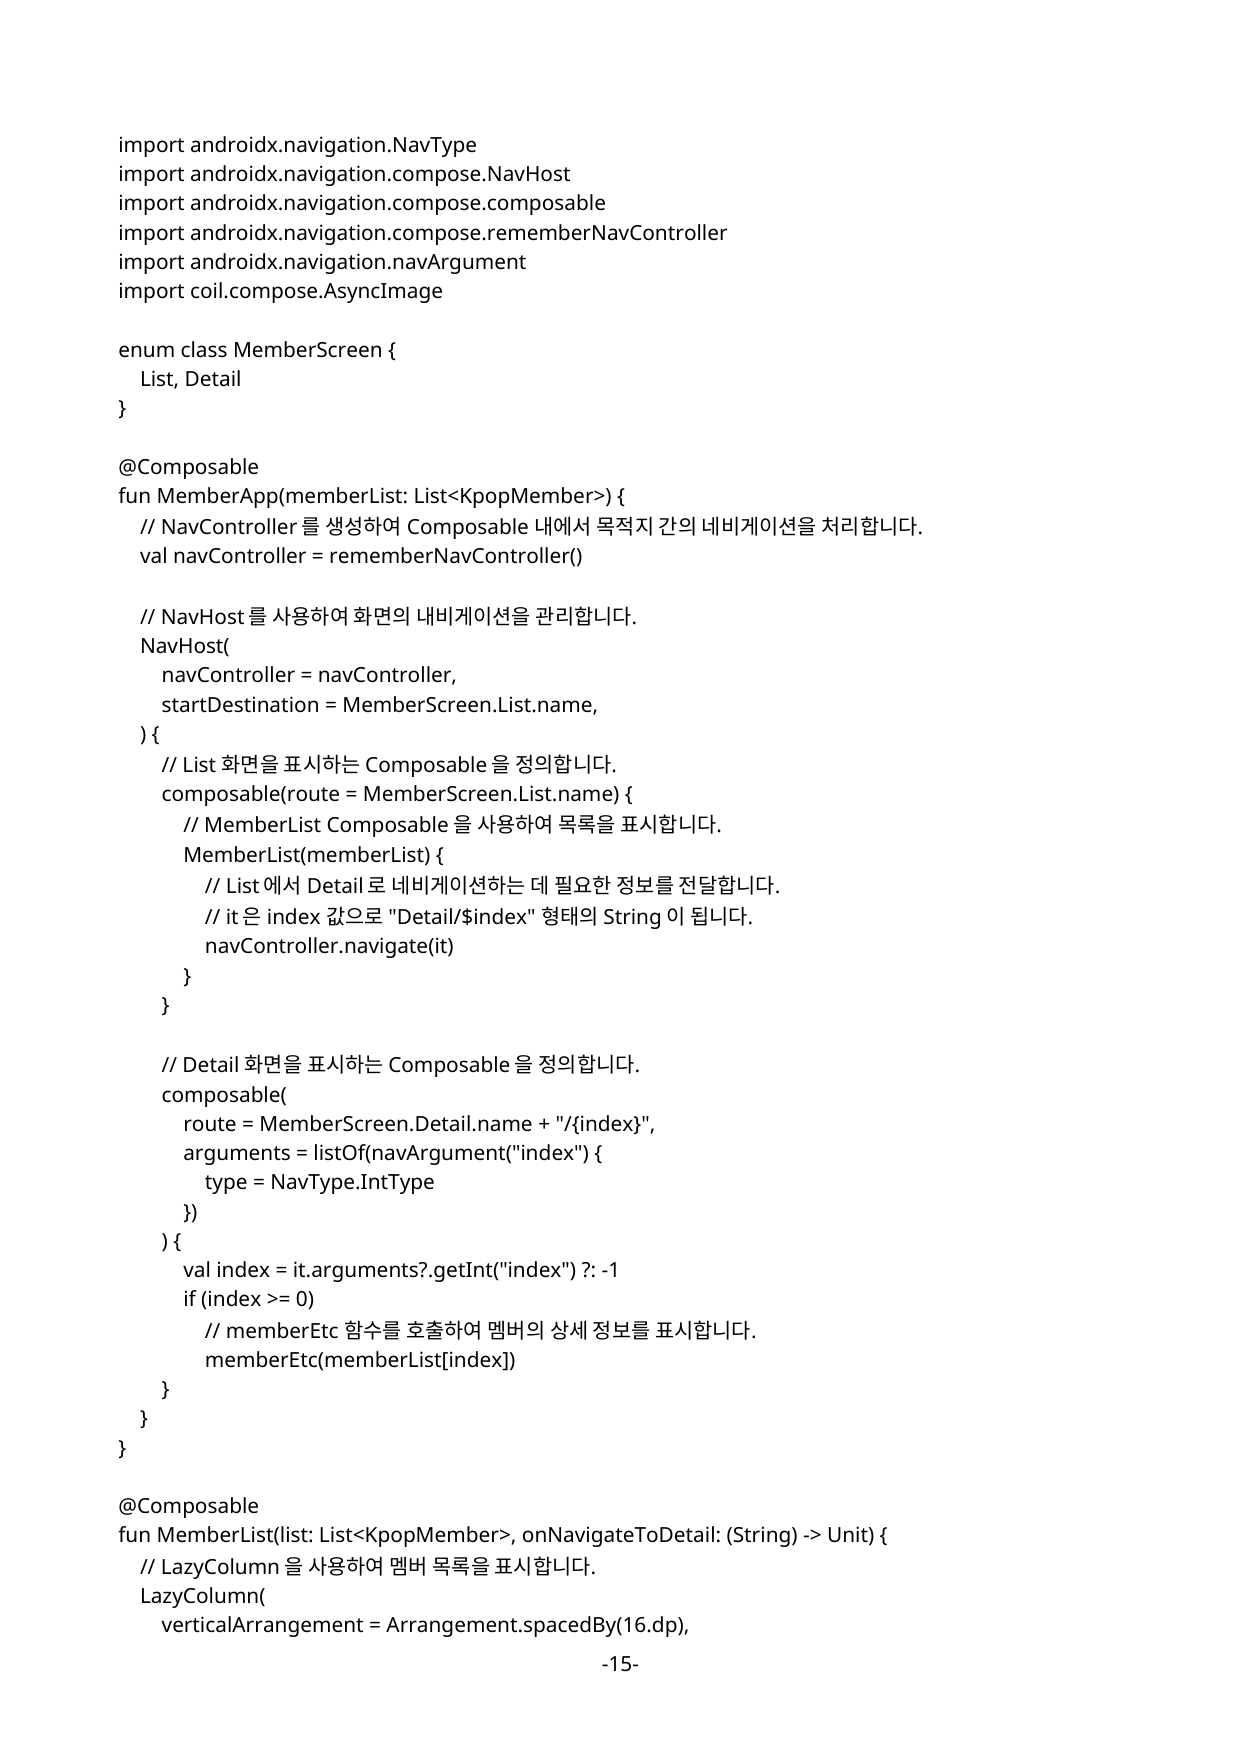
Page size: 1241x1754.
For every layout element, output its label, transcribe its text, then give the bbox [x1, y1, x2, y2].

text List, Detail [118, 364, 1122, 392]
text import androidx.navigation.navArgument [118, 247, 1122, 275]
text val navController = rememberNavController() [118, 542, 1122, 570]
text // it은 index 값으로 "Detail/$index" 형태의 String이 됩니다. [118, 900, 1122, 931]
text verticalArrangement = Arrangement.spacedBy(16.dp), [118, 1610, 1122, 1639]
text arguments = listOf(navArgument("index") { [118, 1138, 1122, 1167]
text if (index >= 0) [118, 1284, 1122, 1313]
text } [118, 961, 1122, 989]
text // Detail 화면을 표시하는 Composable을 정의합니다. [118, 1048, 1122, 1079]
text import androidx.navigation.compose.rememberNavController [118, 218, 1122, 246]
text fun MemberList(list: List<KpopMember>, onNavigateToDetail: (String) -> Unit) { [118, 1521, 1122, 1549]
text } [118, 1374, 1122, 1403]
text NavHost( [118, 631, 1122, 660]
text startDestination = MemberScreen.List.name, [118, 690, 1122, 718]
text val index = it.arguments?.getInt("index") ?: -1 [118, 1255, 1122, 1284]
text // List에서 Detail로 네비게이션하는 데 필요한 정보를 전달합니다. [118, 869, 1122, 899]
text ) { [118, 719, 1122, 747]
text }) [118, 1197, 1122, 1225]
text // memberEtc 함수를 호출하여 멤버의 상세 정보를 표시합니다. [118, 1314, 1122, 1344]
text type = NavType.IntType [118, 1167, 1122, 1196]
text ) { [118, 1226, 1122, 1254]
text enum class MemberScreen { [118, 335, 1122, 363]
text // LazyColumn을 사용하여 멤버 목록을 표시합니다. [118, 1550, 1122, 1580]
text } [118, 1433, 1122, 1461]
text import androidx.navigation.compose.NavHost [118, 159, 1122, 188]
text navController = navController, [118, 661, 1122, 689]
text } [118, 393, 1122, 422]
text composable(route = MemberScreen.List.name) { [118, 779, 1122, 808]
text import androidx.navigation.NavType [118, 130, 1122, 158]
text route = MemberScreen.Detail.name + "/{index}", [118, 1109, 1122, 1137]
text // NavHost를 사용하여 화면의 내비게이션을 관리합니다. [118, 600, 1122, 630]
text composable( [118, 1080, 1122, 1108]
text // NavController를 생성하여 Composable 내에서 목적지 간의 네비게이션을 처리합니다. [118, 510, 1122, 541]
text } [118, 1403, 1122, 1432]
text // MemberList Composable을 사용하여 목록을 표시합니다. [118, 809, 1122, 839]
text @Composable [118, 452, 1122, 480]
text navController.navigate(it) [118, 931, 1122, 960]
text // List 화면을 표시하는 Composable을 정의합니다. [118, 748, 1122, 779]
text memberEtc(memberList[index]) [118, 1345, 1122, 1373]
text MemberList(memberList) { [118, 840, 1122, 868]
text import coil.compose.AsyncImage [118, 276, 1122, 305]
text LazyColumn( [118, 1581, 1122, 1609]
text fun MemberApp(memberList: List<KpopMember>) { [118, 481, 1122, 509]
text } [118, 990, 1122, 1018]
text import androidx.navigation.compose.composable [118, 188, 1122, 217]
text @Composable [118, 1491, 1122, 1520]
